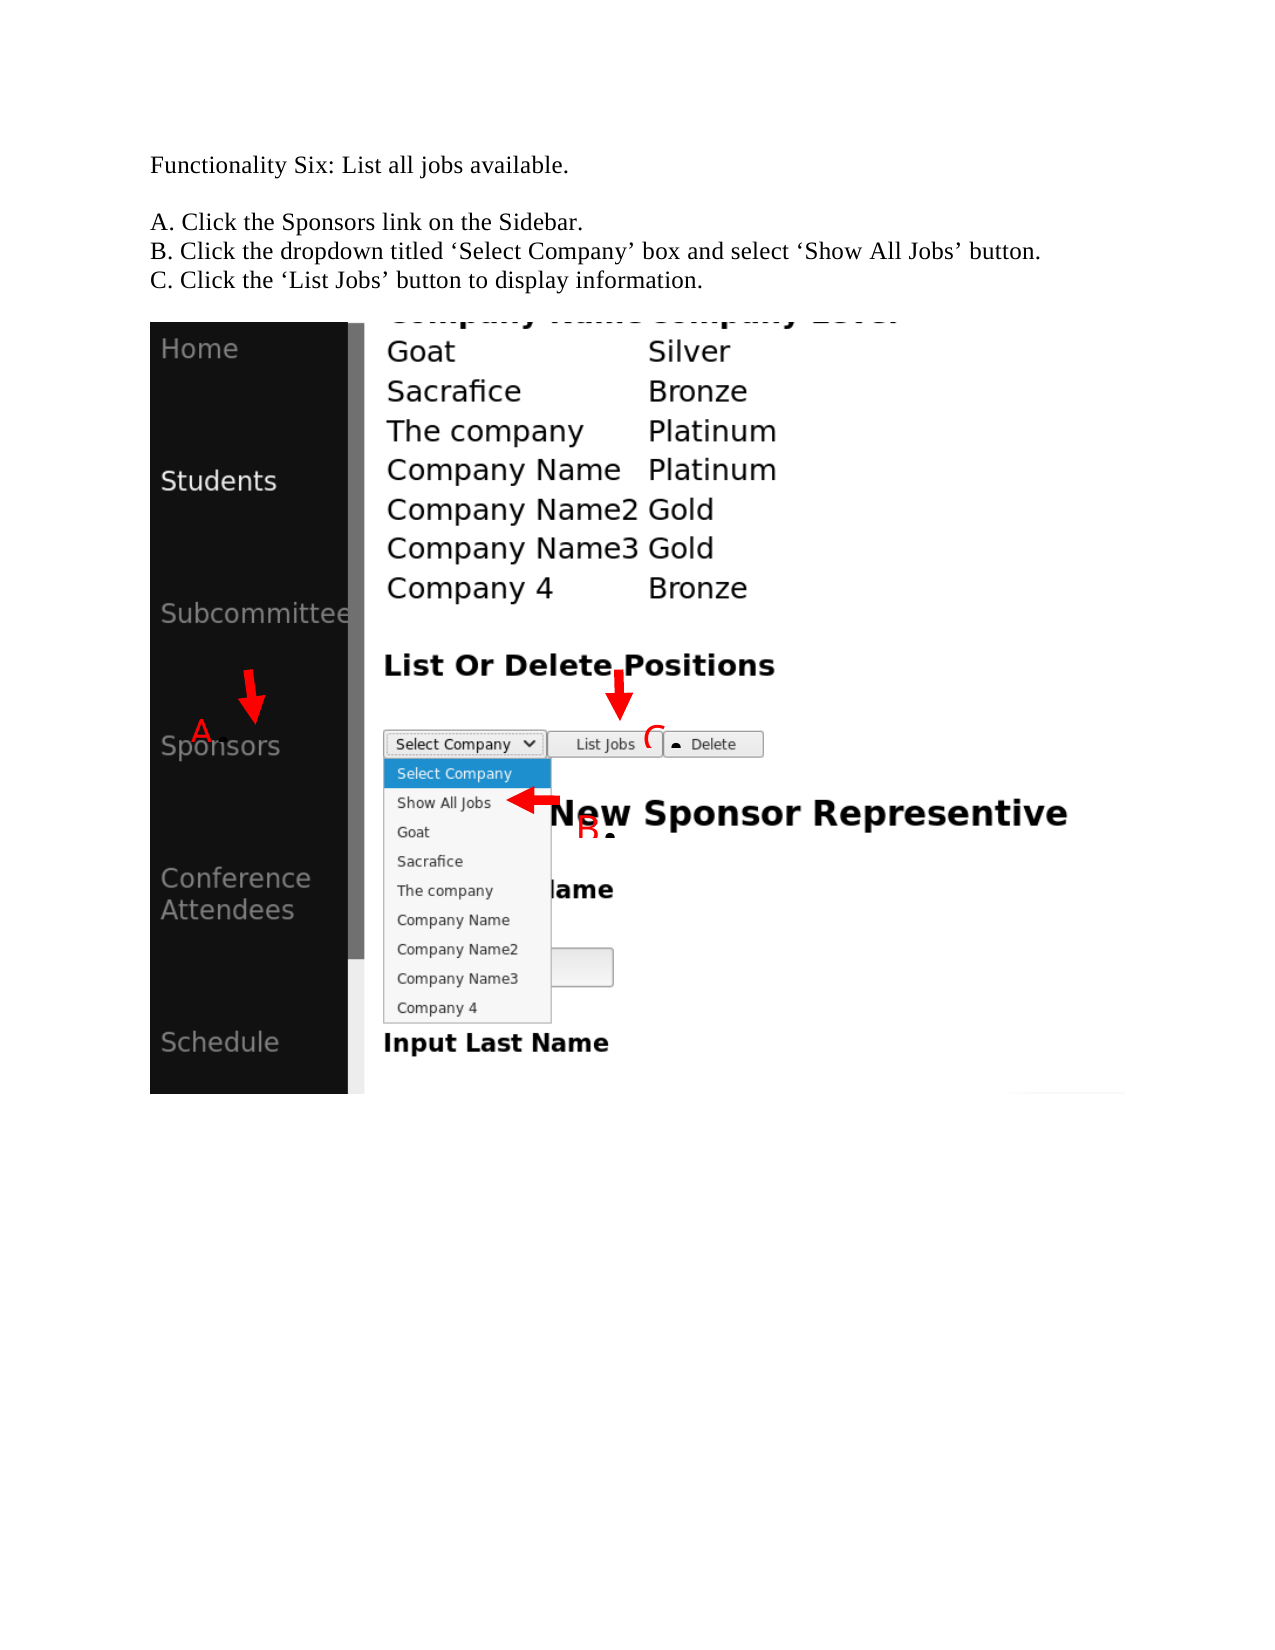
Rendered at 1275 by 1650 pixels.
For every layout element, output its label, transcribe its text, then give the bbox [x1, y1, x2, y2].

picture [150, 322, 1125, 1094]
text C. Click the ‘List Jobs’ button to display information. [150, 265, 1125, 294]
text Functionality Six: List all jobs available. [150, 150, 1125, 179]
text A. Click the Sponsors link on the Sidebar. [150, 207, 1125, 236]
text B. Click the dropdown titled ‘Select Company’ box and select ‘Show All Jobs’ button. [150, 236, 1125, 265]
